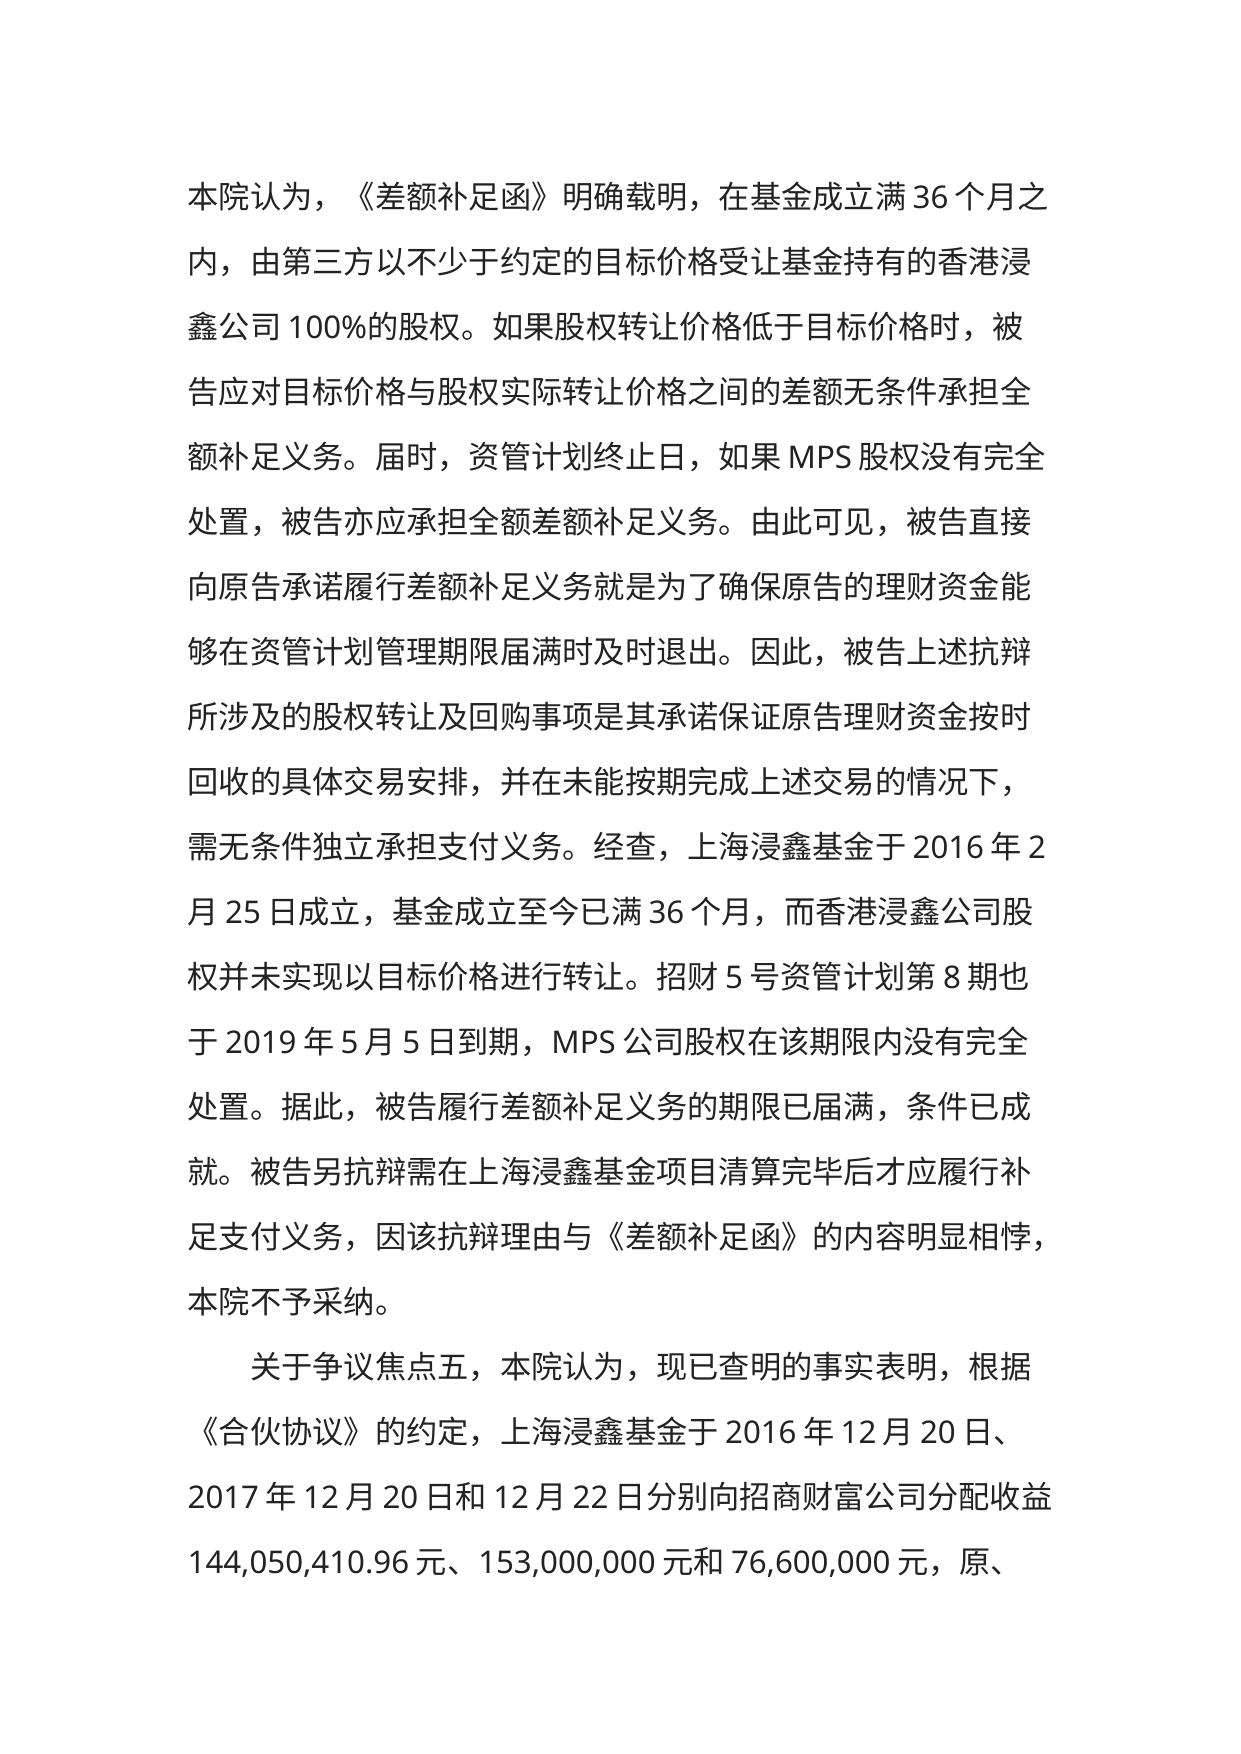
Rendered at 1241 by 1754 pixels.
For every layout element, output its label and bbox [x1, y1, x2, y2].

text [187, 162, 1053, 1332]
text [187, 1332, 1053, 1592]
